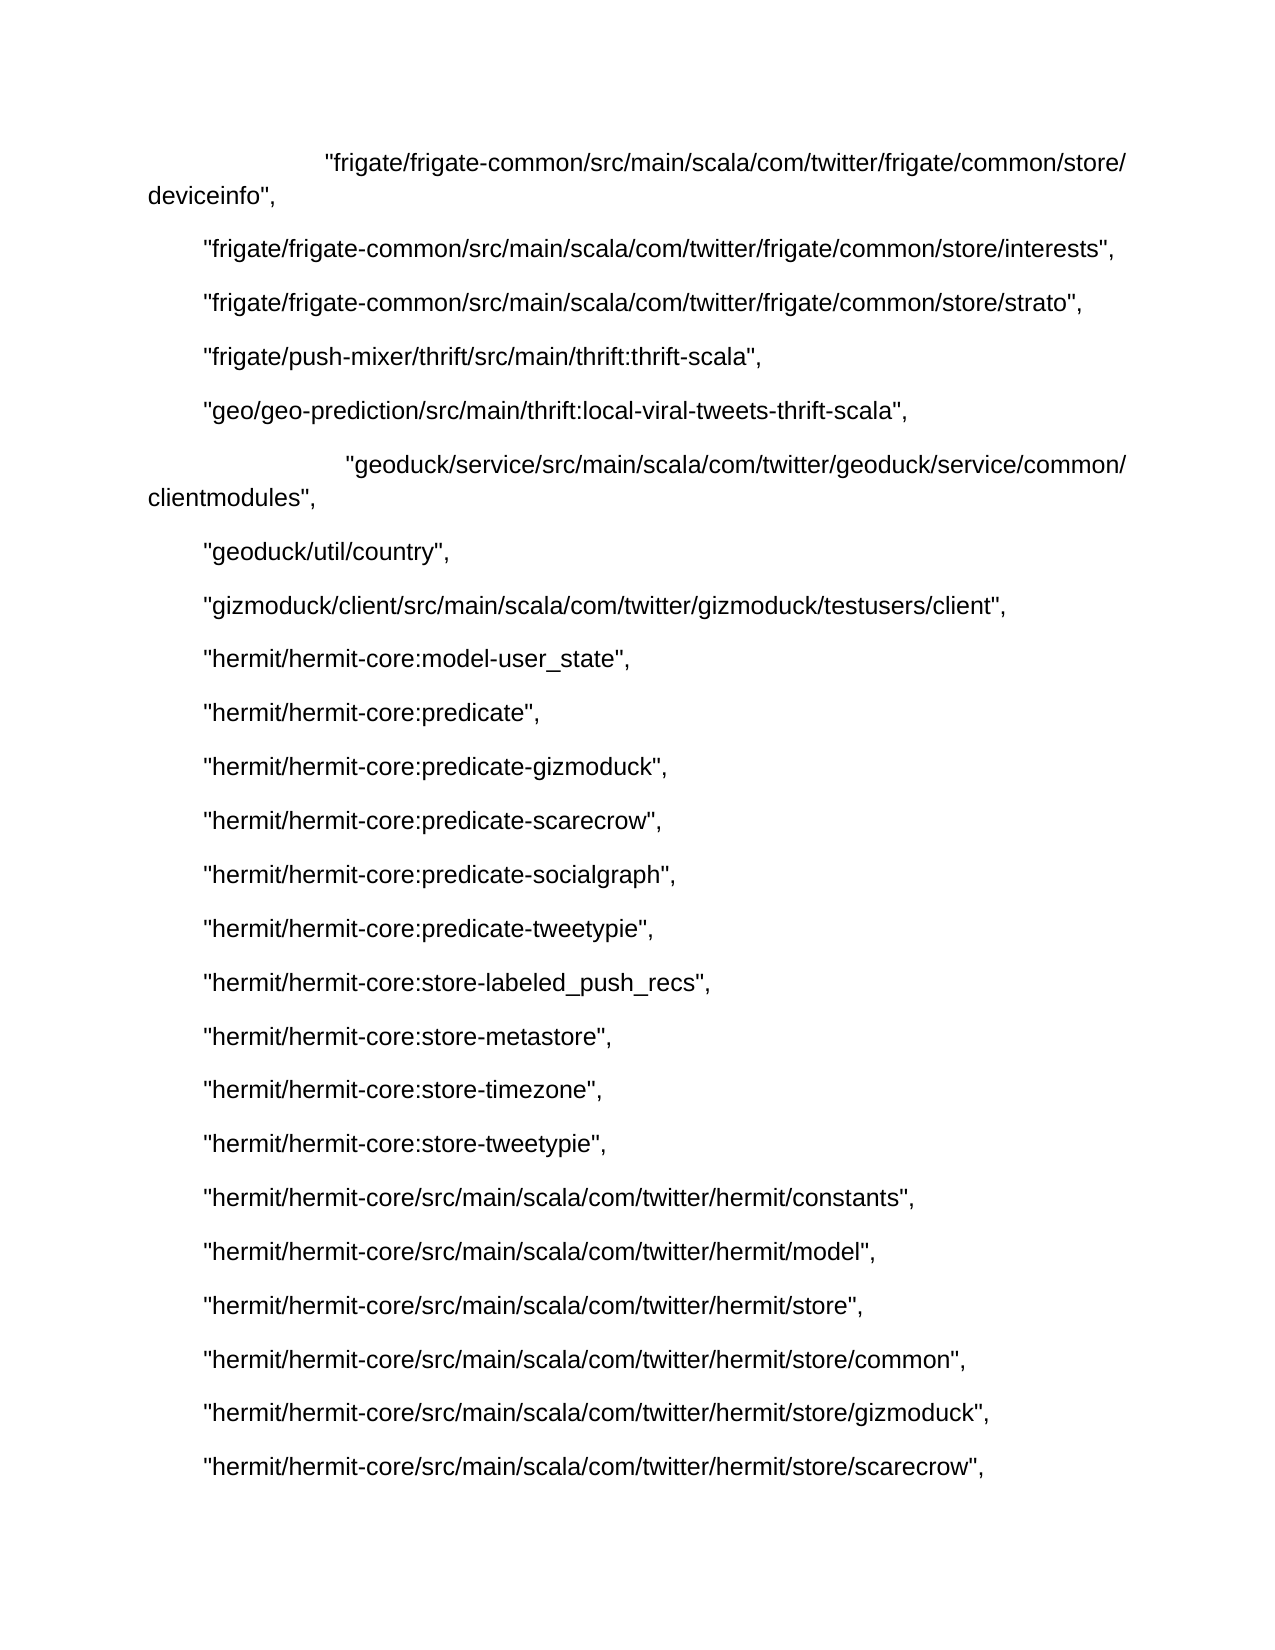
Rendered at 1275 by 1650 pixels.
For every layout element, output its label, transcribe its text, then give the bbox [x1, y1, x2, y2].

text "geoduck/util/country", [148, 537, 1127, 566]
text "hermit/hermit-core:store-timezone", [148, 1075, 1127, 1104]
text "hermit/hermit-core/src/main/scala/com/twitter/hermit/store/scarecrow", [148, 1452, 1127, 1481]
text "frigate/push-mixer/thrift/src/main/thrift:thrift-scala", [148, 342, 1127, 371]
text "geoduck/service/src/main/scala/com/twitter/geoduck/service/common/clientmodules", [148, 450, 1127, 512]
text "gizmoduck/client/src/main/scala/com/twitter/gizmoduck/testusers/client", [148, 591, 1127, 619]
text "hermit/hermit-core/src/main/scala/com/twitter/hermit/store", [148, 1291, 1127, 1319]
text "hermit/hermit-core:predicate-tweetypie", [148, 914, 1127, 942]
text "hermit/hermit-core/src/main/scala/com/twitter/hermit/store/common", [148, 1344, 1127, 1373]
text "hermit/hermit-core:predicate-scarecrow", [148, 806, 1127, 835]
text "hermit/hermit-core:predicate-socialgraph", [148, 860, 1127, 889]
text "frigate/frigate-common/src/main/scala/com/twitter/frigate/common/store/strato", [148, 288, 1127, 317]
text "hermit/hermit-core:predicate", [148, 698, 1127, 727]
text "hermit/hermit-core:store-labeled_push_recs", [148, 968, 1127, 996]
text "frigate/frigate-common/src/main/scala/com/twitter/frigate/common/store/interests", [148, 234, 1127, 263]
text "hermit/hermit-core:store-metastore", [148, 1021, 1127, 1050]
text "frigate/frigate-common/src/main/scala/com/twitter/frigate/common/store/deviceinfo", [148, 148, 1127, 209]
text "hermit/hermit-core:predicate-gizmoduck", [148, 752, 1127, 781]
text "hermit/hermit-core/src/main/scala/com/twitter/hermit/constants", [148, 1183, 1127, 1212]
text "hermit/hermit-core/src/main/scala/com/twitter/hermit/store/gizmoduck", [148, 1398, 1127, 1427]
text "hermit/hermit-core/src/main/scala/com/twitter/hermit/model", [148, 1237, 1127, 1266]
text "hermit/hermit-core:store-tweetypie", [148, 1129, 1127, 1158]
text "hermit/hermit-core:model-user_state", [148, 644, 1127, 673]
text "geo/geo-prediction/src/main/thrift:local-viral-tweets-thrift-scala", [148, 396, 1127, 425]
